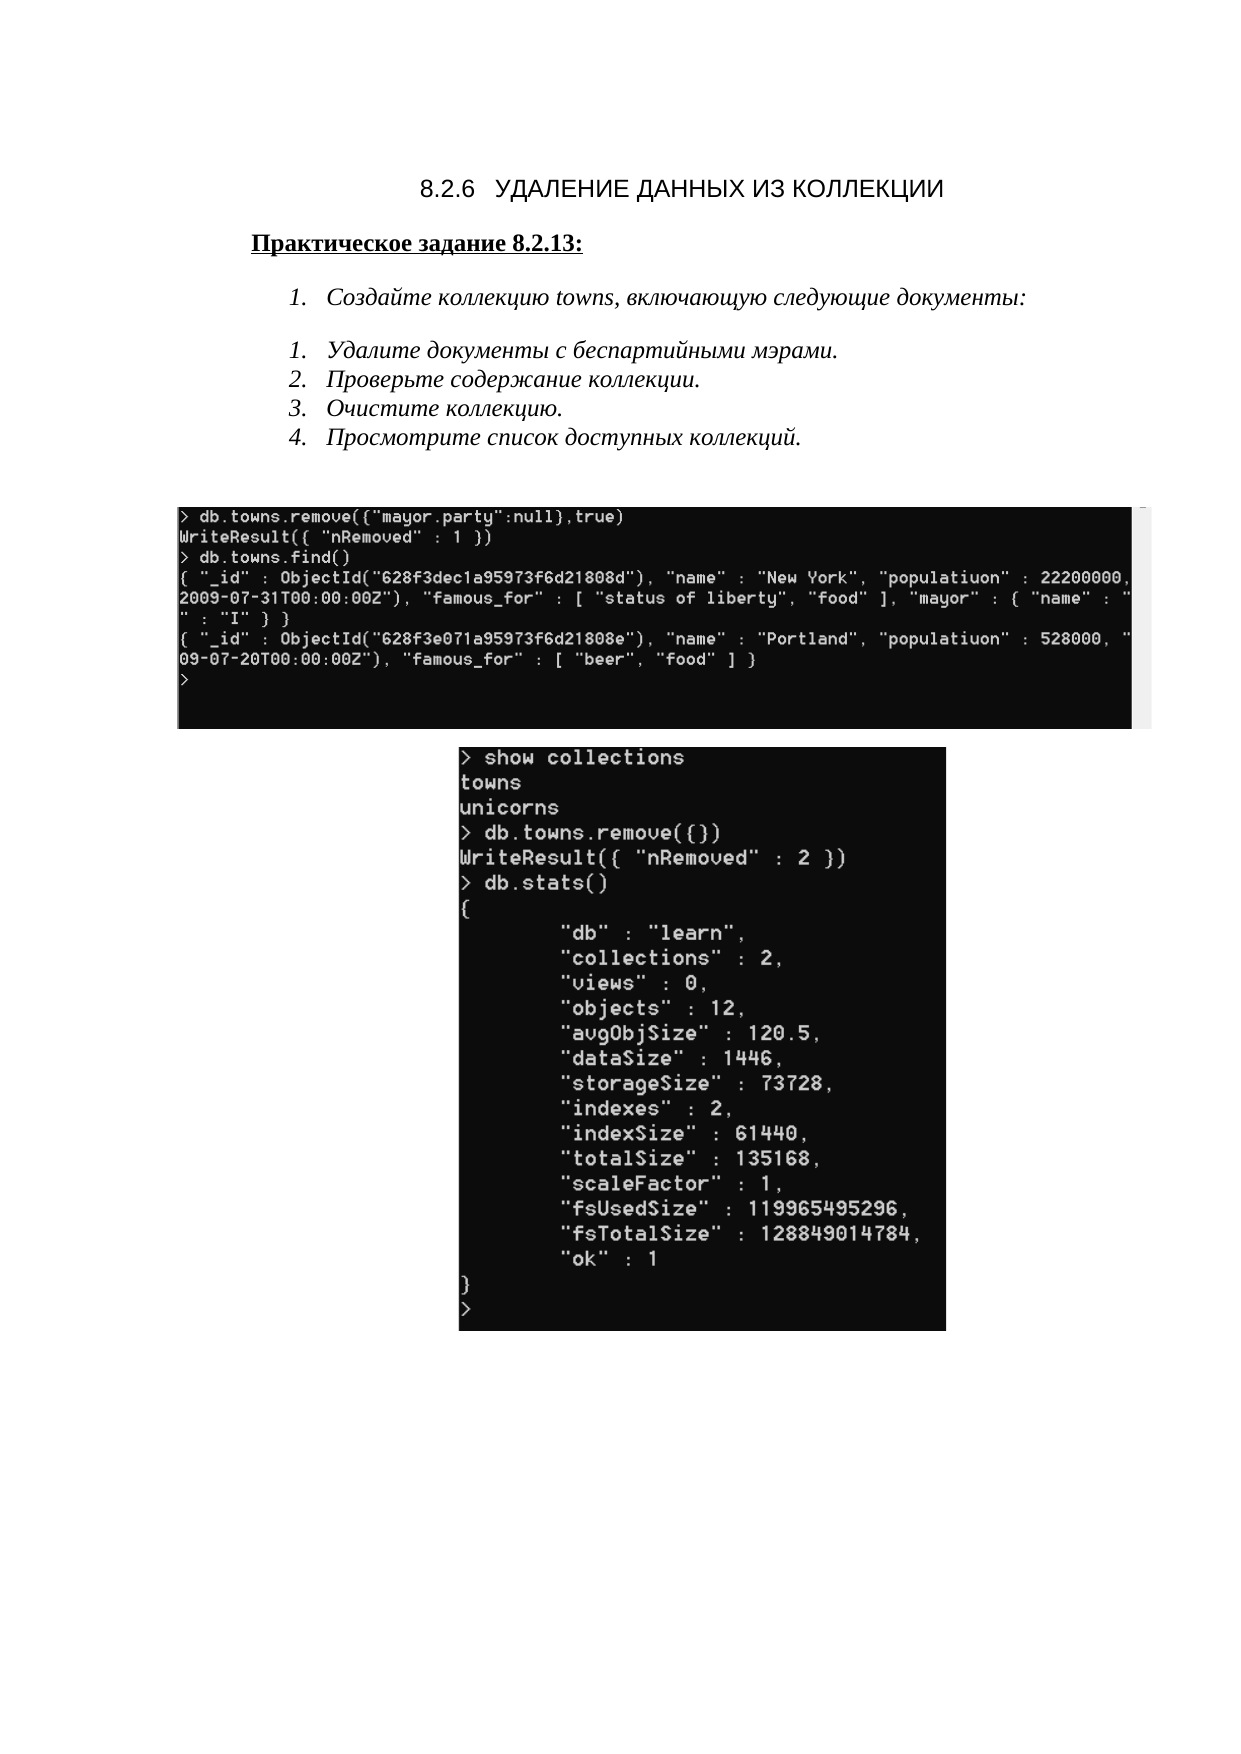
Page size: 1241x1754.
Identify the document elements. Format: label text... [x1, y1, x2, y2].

list Удалите документы с беспартийными мэрами. [288, 335, 1152, 364]
list Создайте коллекцию towns, включающую следующие документы: [288, 282, 1152, 310]
picture [177, 507, 1152, 729]
list Очистите коллекцию. [288, 393, 1152, 422]
list Просмотрите список доступных коллекций. [288, 422, 1152, 450]
text Практическое задание 8.2.13: [177, 228, 1152, 257]
list Проверьте содержание коллекции. [288, 364, 1152, 393]
picture [458, 747, 947, 1331]
list УДАЛЕНИЕ ДАННЫХ ИЗ КОЛЛЕКЦИИ [215, 174, 1149, 203]
